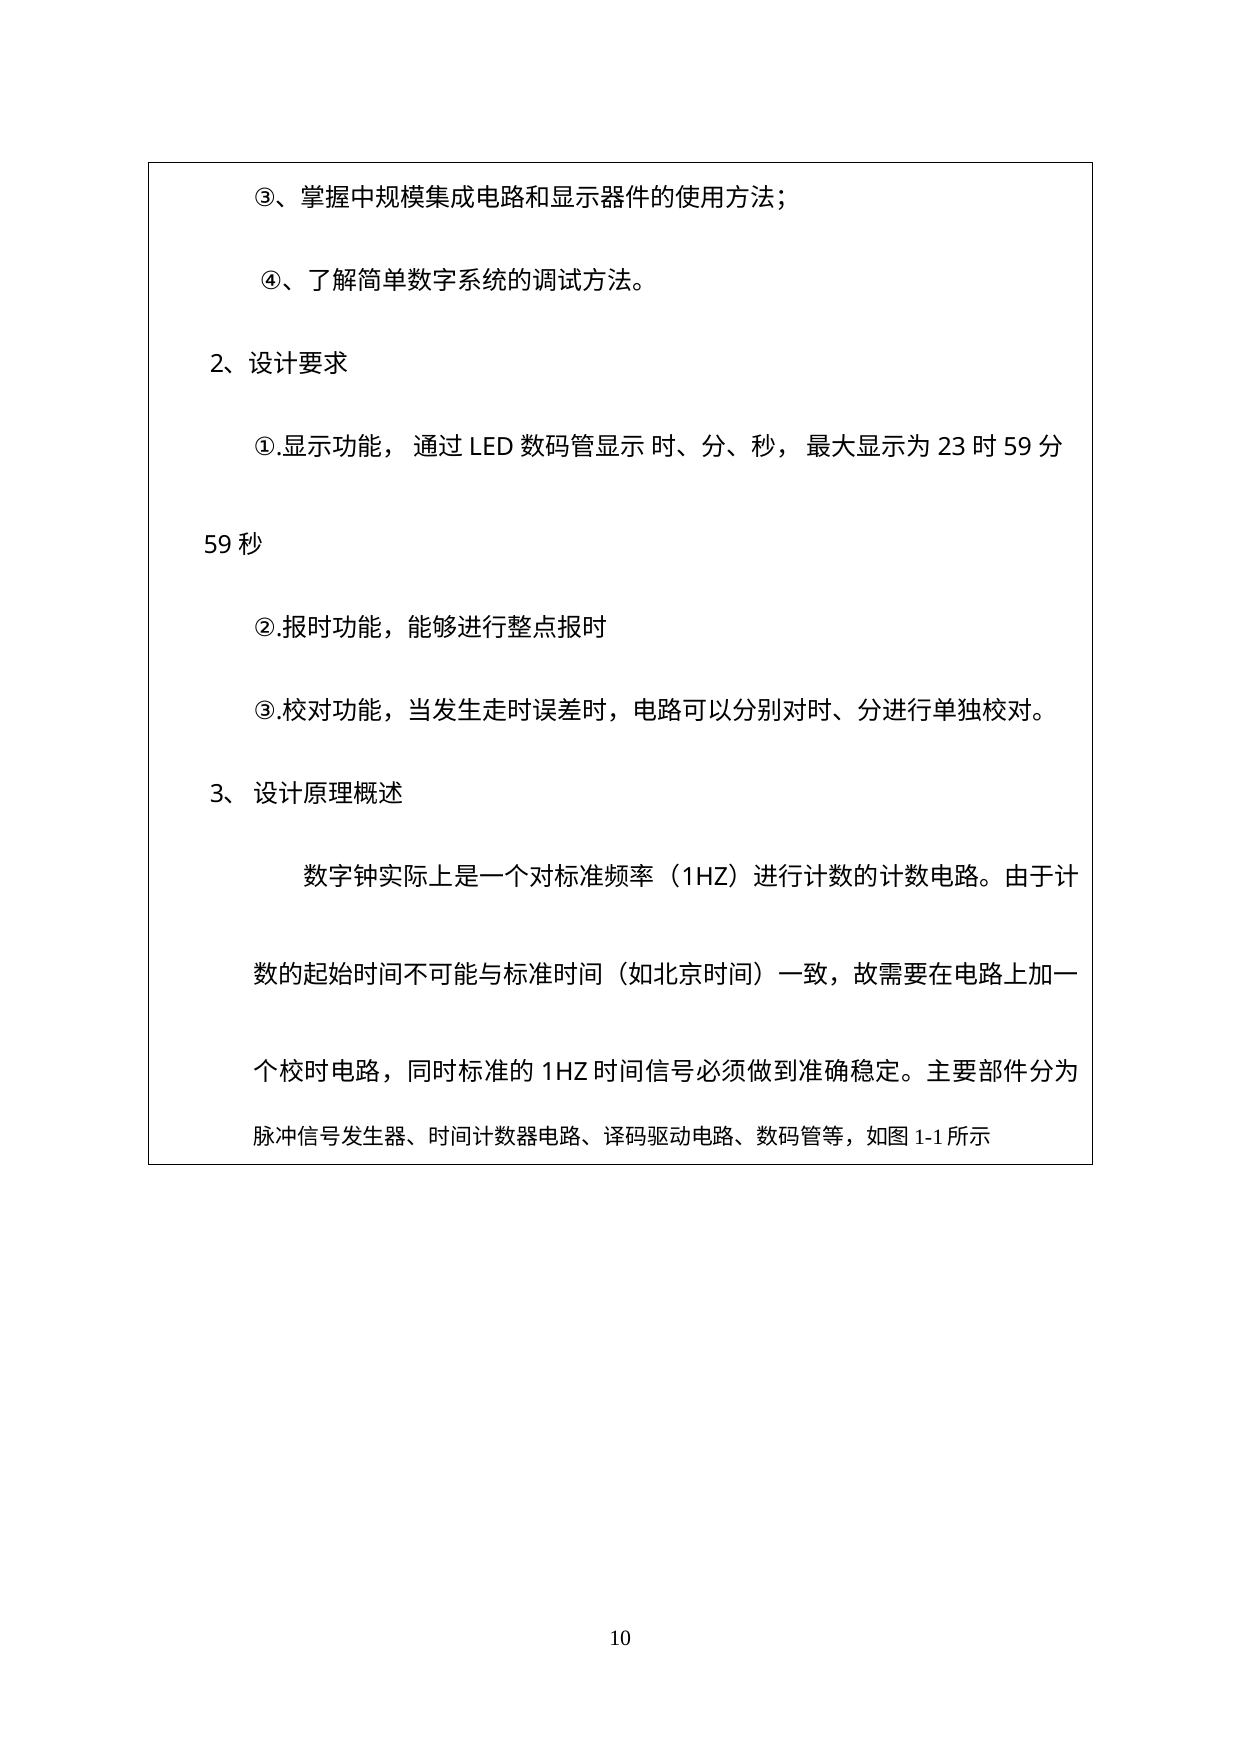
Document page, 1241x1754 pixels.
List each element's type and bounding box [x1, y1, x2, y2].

table_cell [149, 163, 1092, 1164]
